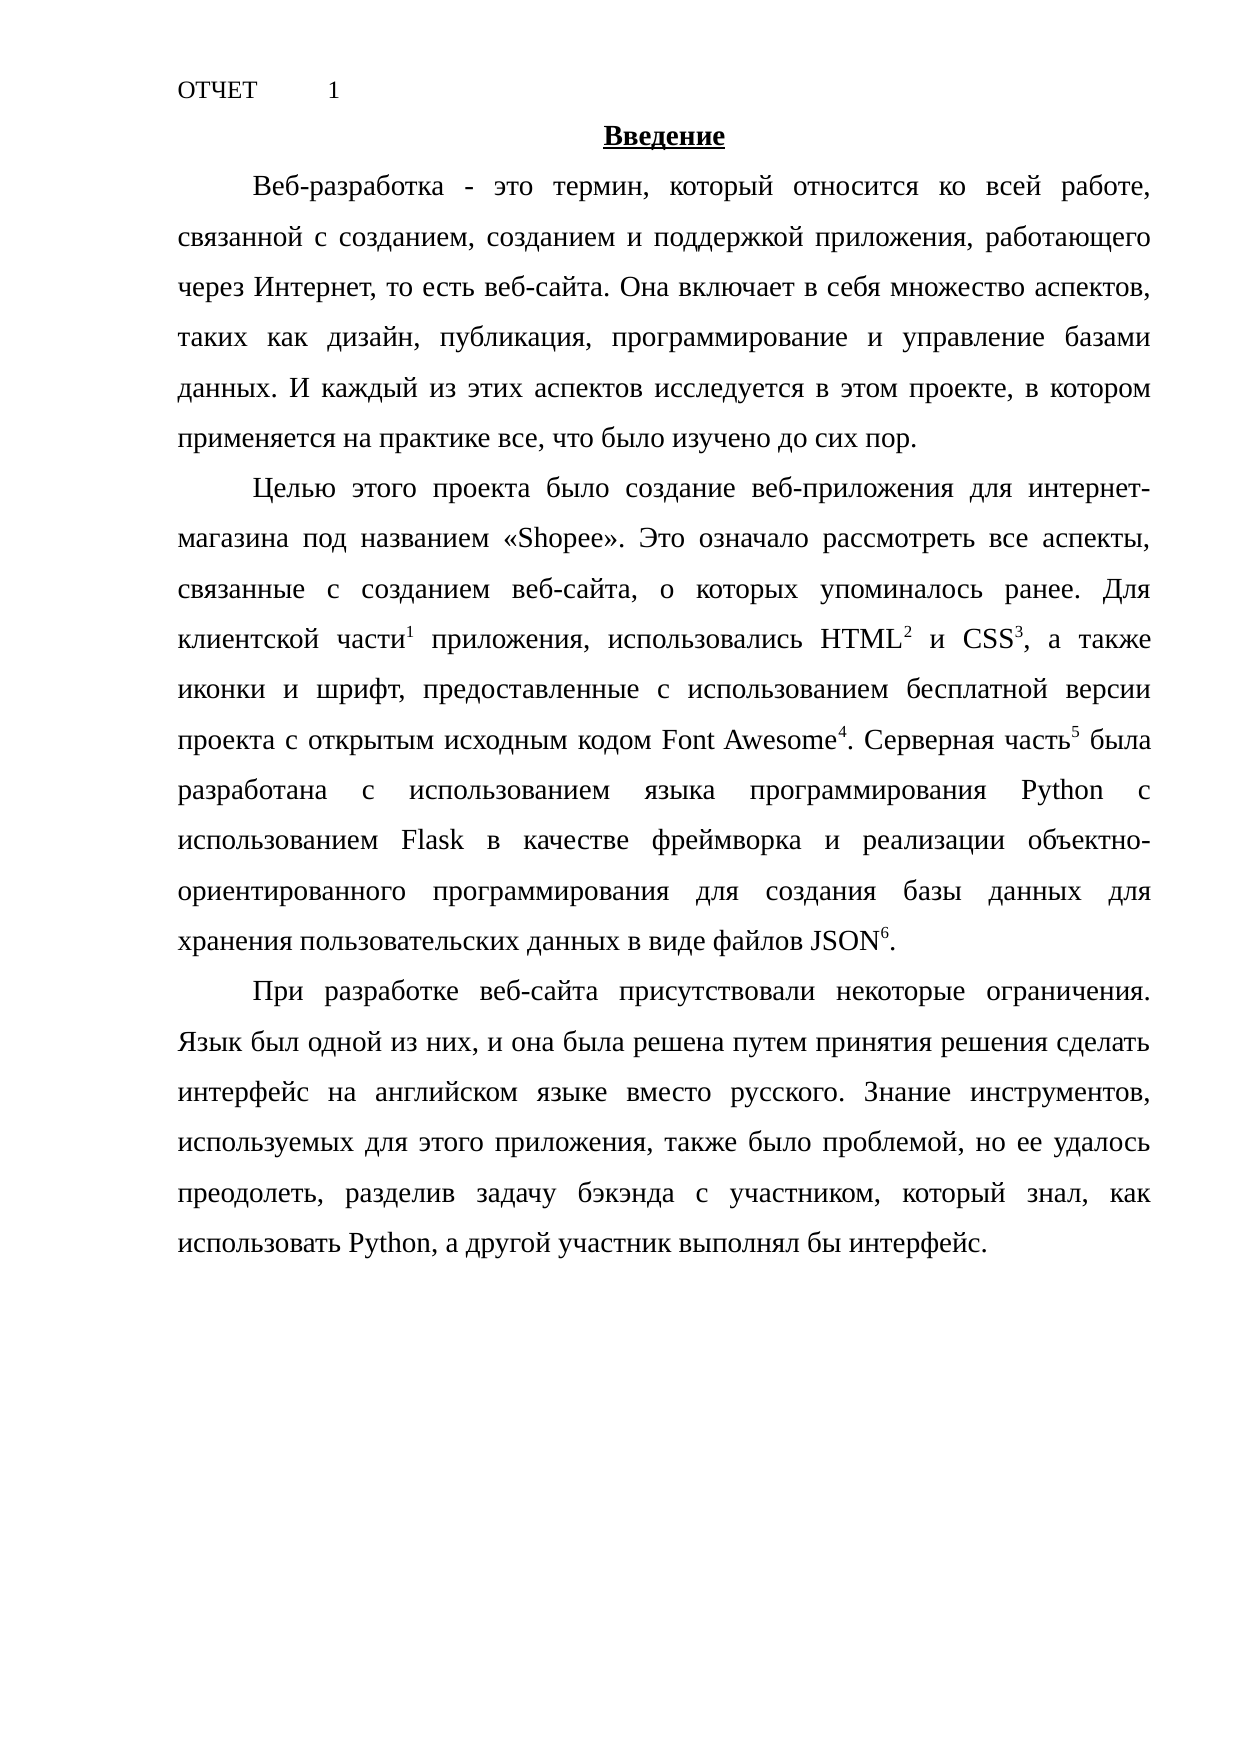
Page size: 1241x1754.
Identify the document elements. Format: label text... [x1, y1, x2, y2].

text Веб-разработка - это термин, который относится ко всей работе, связанной с созданием, созданием и поддержкой приложения, работающего через Интернет, то есть веб-сайта. Она включает в себя множество аспектов, таких как дизайн, публикация, программирование и управление базами данных. И каждый из этих аспектов исследуется в этом проекте, в котором применяется на практике все, что было изучено до сих пор. [177, 168, 1152, 453]
text Введение [177, 118, 1152, 152]
text При разработке веб-сайта присутствовали некоторые ограничения. Язык был одной из них, и она была решена путем принятия решения сделать интерфейс на английском языке вместо русского. Знание инструментов, используемых для этого приложения, также было проблемой, но ее удалось преодолеть, разделив задачу бэкэнда с участником, который знал, как использовать Python, а другой участник выполнял бы интерфейс. [177, 973, 1152, 1258]
text Целью этого проекта было создание веб-приложения для интернет-магазина под названием «Shopee». Это означало рассмотреть все аспекты, связанные с созданием веб-сайта, о которых упоминалось ранее. Для клиентской части1 приложения, использовались HTML2 и CSS3, а также иконки и шрифт, предоставленные с использованием бесплатной версии проекта с открытым исходным кодом Font Awesome4. Серверная часть5 была разработана с использованием языка программирования Python с использованием Flask в качестве фреймворка и реализации объектно-ориентированного программирования для создания базы данных для хранения пользовательских данных в виде файлов JSON6. [177, 470, 1152, 957]
